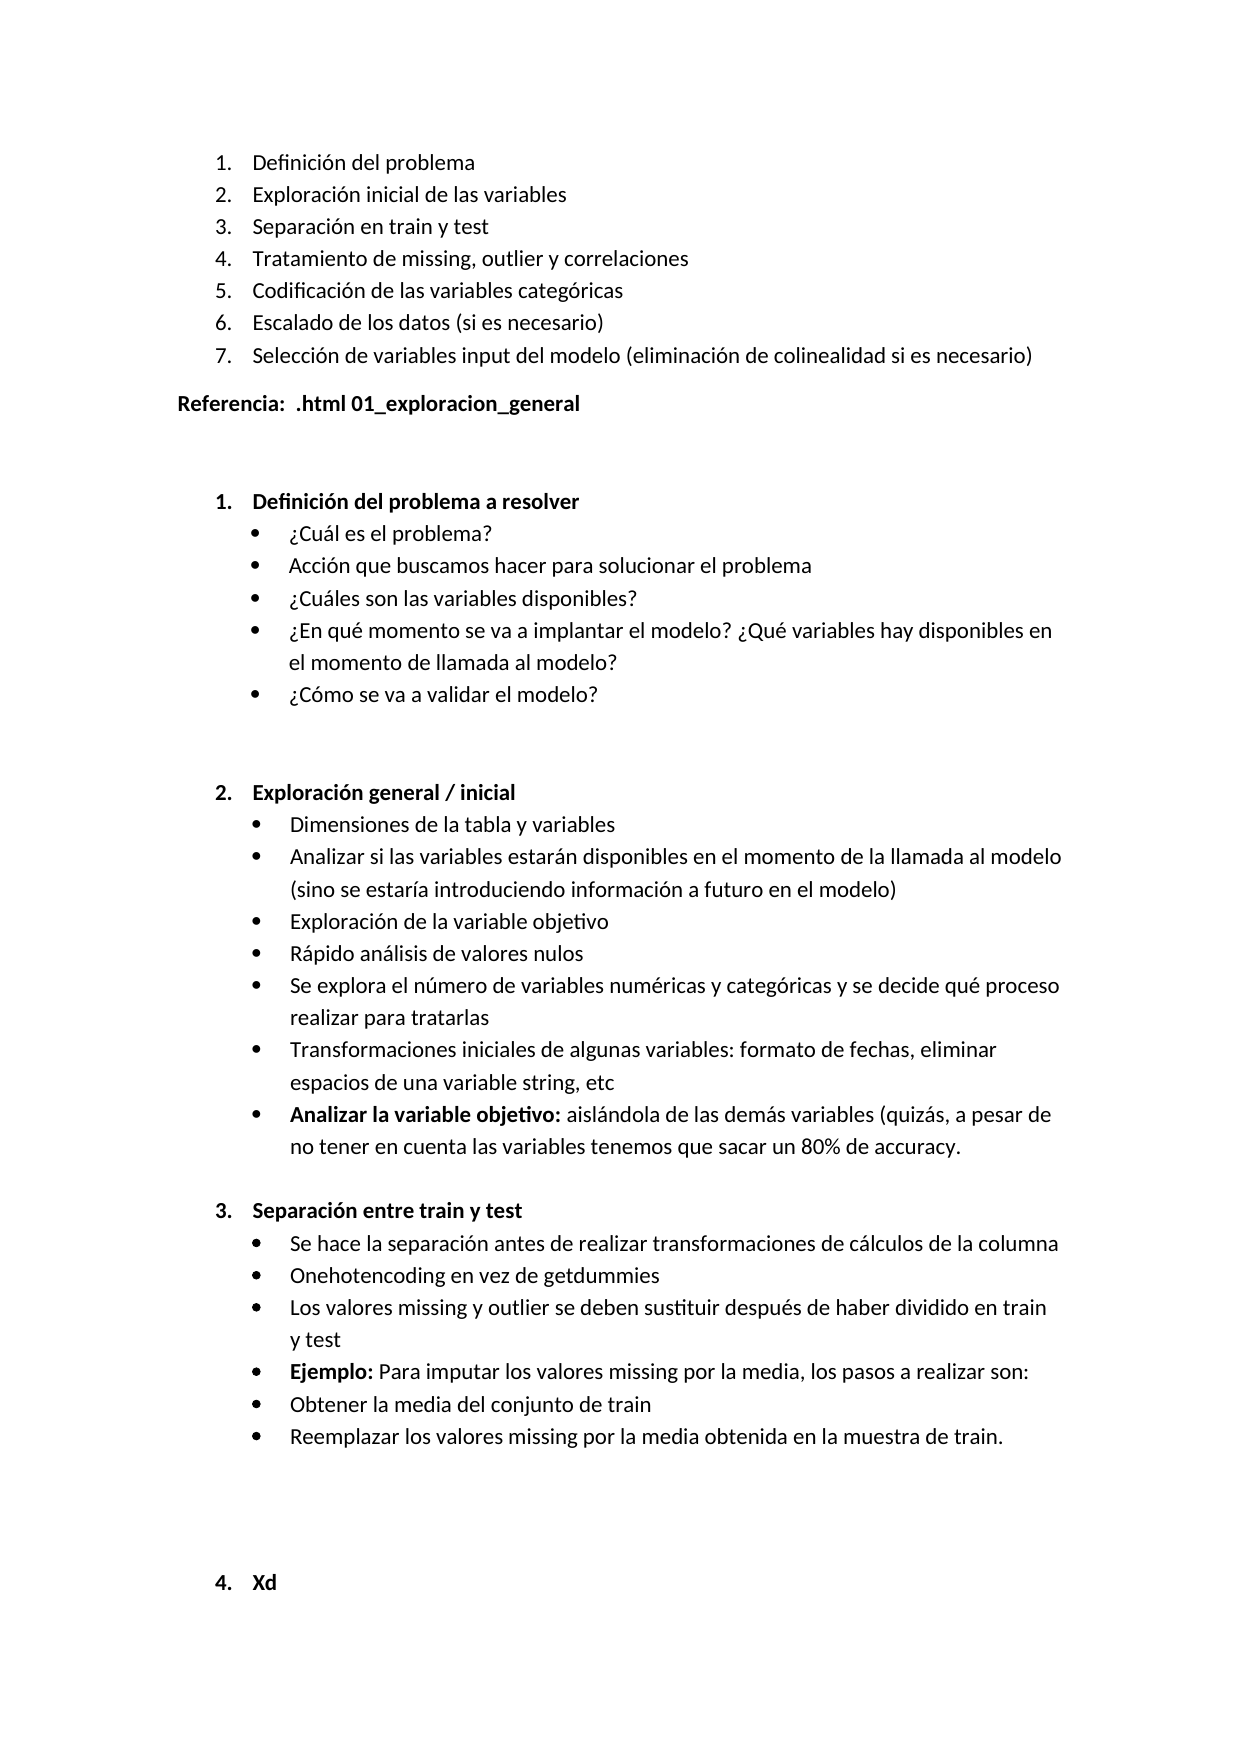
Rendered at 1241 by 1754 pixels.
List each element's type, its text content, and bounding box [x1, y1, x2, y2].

list Se hace la separación antes de realizar transformaciones de cálculos de la columna [252, 1229, 1063, 1257]
list ¿Cómo se va a validar el modelo? [251, 680, 1063, 708]
list Definición del problema a resolver [215, 487, 1063, 515]
list Separación en train y test [215, 212, 1063, 240]
list Codificación de las variables categóricas [215, 276, 1063, 304]
list Obtener la media del conjunto de train [252, 1390, 1063, 1418]
list Xd [215, 1568, 1063, 1596]
list Definición del problema [215, 148, 1063, 176]
list Rápido análisis de valores nulos [252, 939, 1063, 967]
list Los valores missing y outlier se deben sustituir después de haber dividido en train y test [252, 1293, 1063, 1353]
list ¿Cuál es el problema? [251, 519, 1063, 547]
list ¿Cuáles son las variables disponibles? [251, 584, 1063, 612]
list Se explora el número de variables numéricas y categóricas y se decide qué proceso realizar para tratarlas [252, 971, 1063, 1031]
list Transformaciones iniciales de algunas variables: formato de fechas, eliminar espacios de una variable string, etc [252, 1036, 1063, 1096]
list Analizar la variable objetivo: aislándola de las demás variables (quizás, a pesar de no tener en cuenta las variables tenemos que sacar un 80% de accuracy. [252, 1100, 1063, 1160]
text Referencia: .html 01_exploracion_general [177, 389, 1063, 418]
list Ejemplo: Para imputar los valores missing por la media, los pasos a realizar son: [252, 1357, 1063, 1386]
list Exploración de la variable objetivo [252, 907, 1063, 935]
list Separación entre train y test [215, 1197, 1063, 1224]
list Selección de variables input del modelo (eliminación de colinealidad si es necesario) [215, 341, 1063, 369]
list Tratamiento de missing, outlier y correlaciones [215, 244, 1063, 272]
list Reemplazar los valores missing por la media obtenida en la muestra de train. [252, 1422, 1063, 1450]
list Exploración inicial de las variables [215, 180, 1063, 208]
list Acción que buscamos hacer para solucionar el problema [251, 552, 1063, 580]
list ¿En qué momento se va a implantar el modelo? ¿Qué variables hay disponibles en el momento de llamada al modelo? [251, 616, 1063, 676]
list Analizar si las variables estarán disponibles en el momento de la llamada al modelo (sino se estaría introduciendo información a futuro en el modelo) [252, 842, 1063, 903]
list Onehotencoding en vez de getdummies [252, 1261, 1063, 1289]
list Dimensiones de la tabla y variables [252, 810, 1063, 838]
list Exploración general / inicial [215, 778, 1063, 806]
list Escalado de los datos (si es necesario) [215, 308, 1063, 337]
